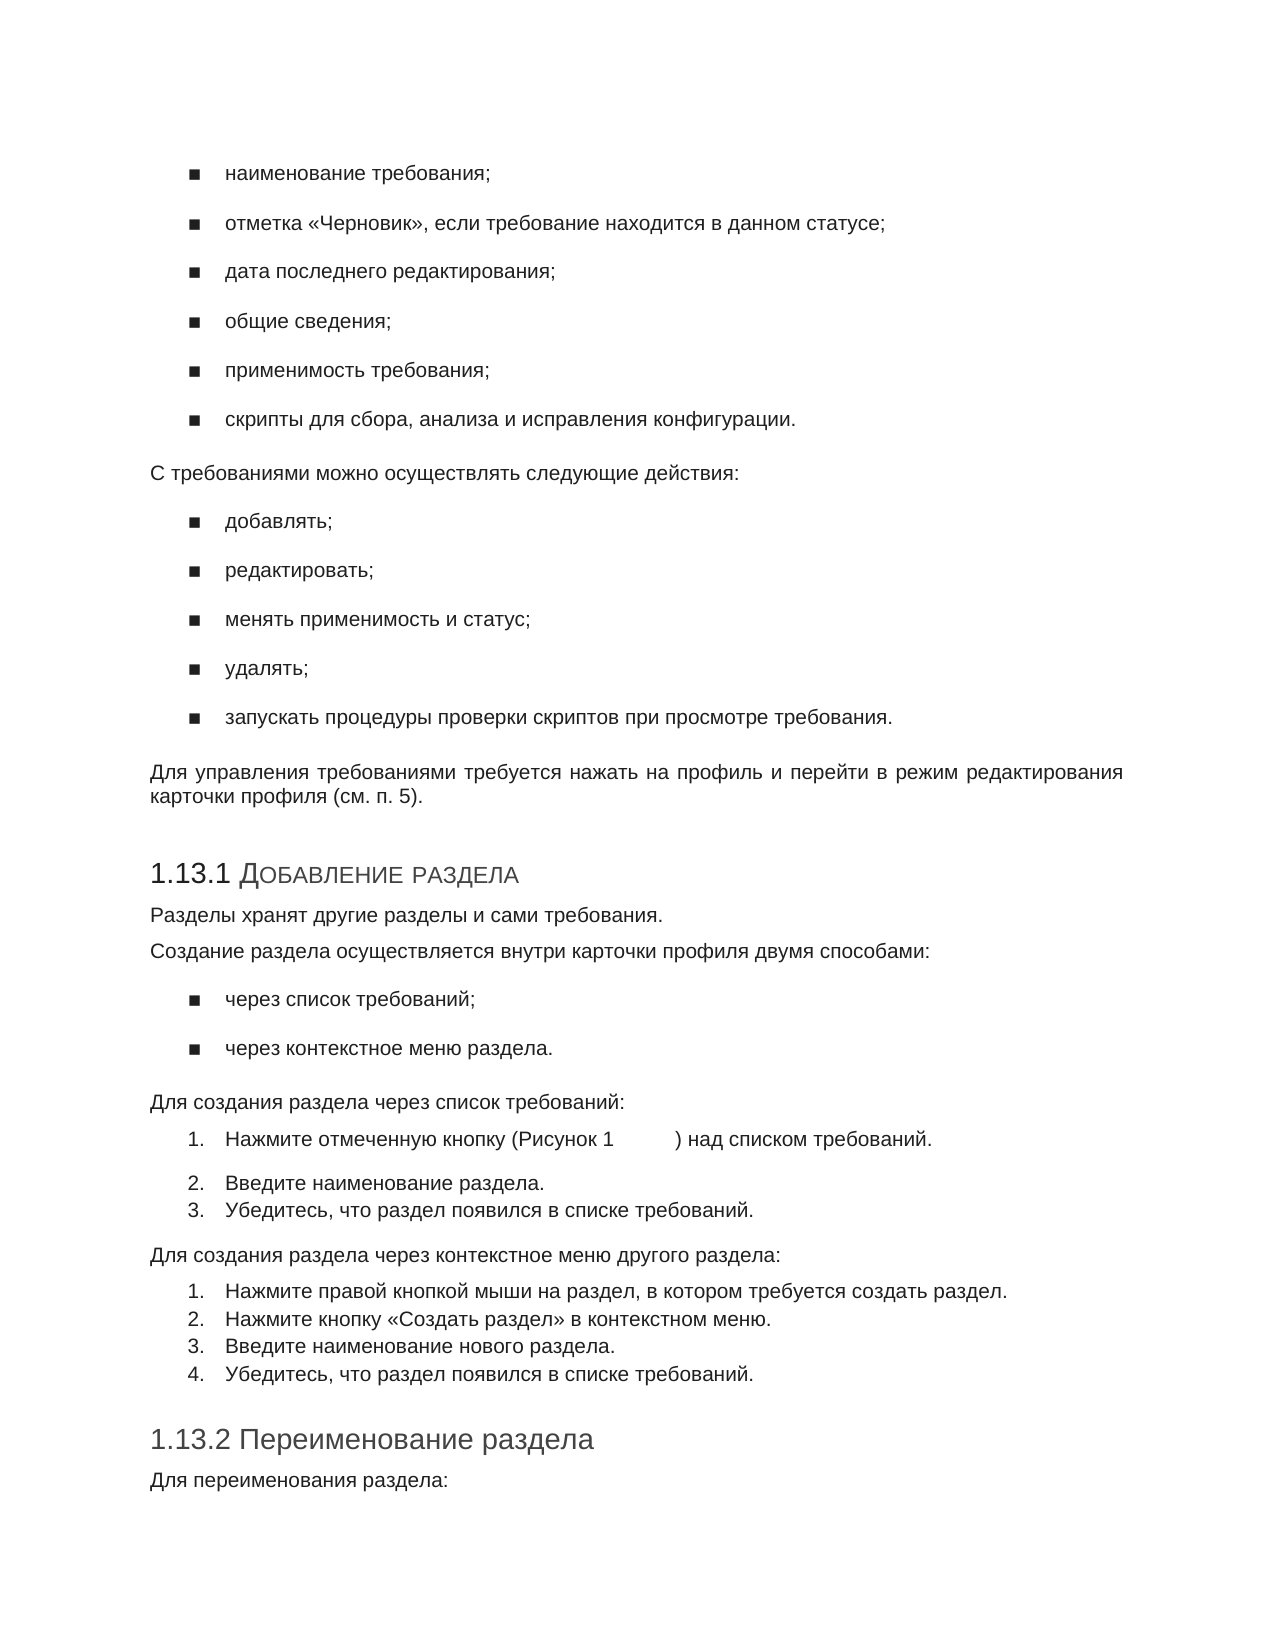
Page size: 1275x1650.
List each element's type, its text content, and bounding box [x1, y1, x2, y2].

list Нажмите правой кнопкой мыши на раздел, в котором требуется создать раздел. [187, 1279, 1125, 1303]
list Нажмите кнопку «Создать раздел» в контекстном меню. [187, 1306, 1125, 1330]
list редактировать; [187, 547, 1125, 589]
list удалять; [187, 645, 1125, 687]
list применимость требования; [187, 346, 1125, 389]
text Создание раздела осуществляется внутри карточки профиля двумя способами: [150, 939, 1125, 963]
list дата последнего редактирования; [187, 248, 1125, 291]
text Разделы хранят другие разделы и сами требования. [150, 902, 1125, 926]
list Убедитесь, что раздел появился в списке требований. [187, 1198, 1125, 1222]
text Для управления требованиями требуется нажать на профиль и перейти в режим редактирования карточки профиля (см. п. 5). [150, 759, 1125, 807]
list скрипты для сбора, анализа и исправления конфигурации. [187, 395, 1125, 438]
list Убедитесь, что раздел появился в списке требований. [187, 1361, 1125, 1385]
list общие сведения; [187, 297, 1125, 340]
subtitle 1.13.2 Переименование раздела [150, 1422, 1125, 1456]
list через список требований; [187, 975, 1125, 1018]
list наименование требования; [187, 150, 1125, 193]
list отметка «Черновик», если требование находится в данном статусе; [187, 199, 1125, 242]
list запускать процедуры проверки скриптов при просмотре требования. [187, 694, 1125, 736]
text Для переименования раздела: [150, 1468, 1125, 1492]
text Для создания раздела через список требований: [150, 1090, 1125, 1114]
subtitle 1.13.1 Добавление раздела [150, 856, 1125, 890]
list Введите наименование нового раздела. [187, 1334, 1125, 1358]
list Нажмите отмеченную кнопку (Рисунок 1 ) над списком требований. [187, 1127, 1125, 1151]
list через контекстное меню раздела. [187, 1024, 1125, 1067]
list добавлять; [187, 497, 1125, 540]
text Для создания раздела через контекстное меню другого раздела: [150, 1242, 1125, 1266]
text С требованиями можно осуществлять следующие действия: [150, 461, 1125, 485]
list менять применимость и статус; [187, 596, 1125, 638]
list Введите наименование раздела. [187, 1171, 1125, 1195]
